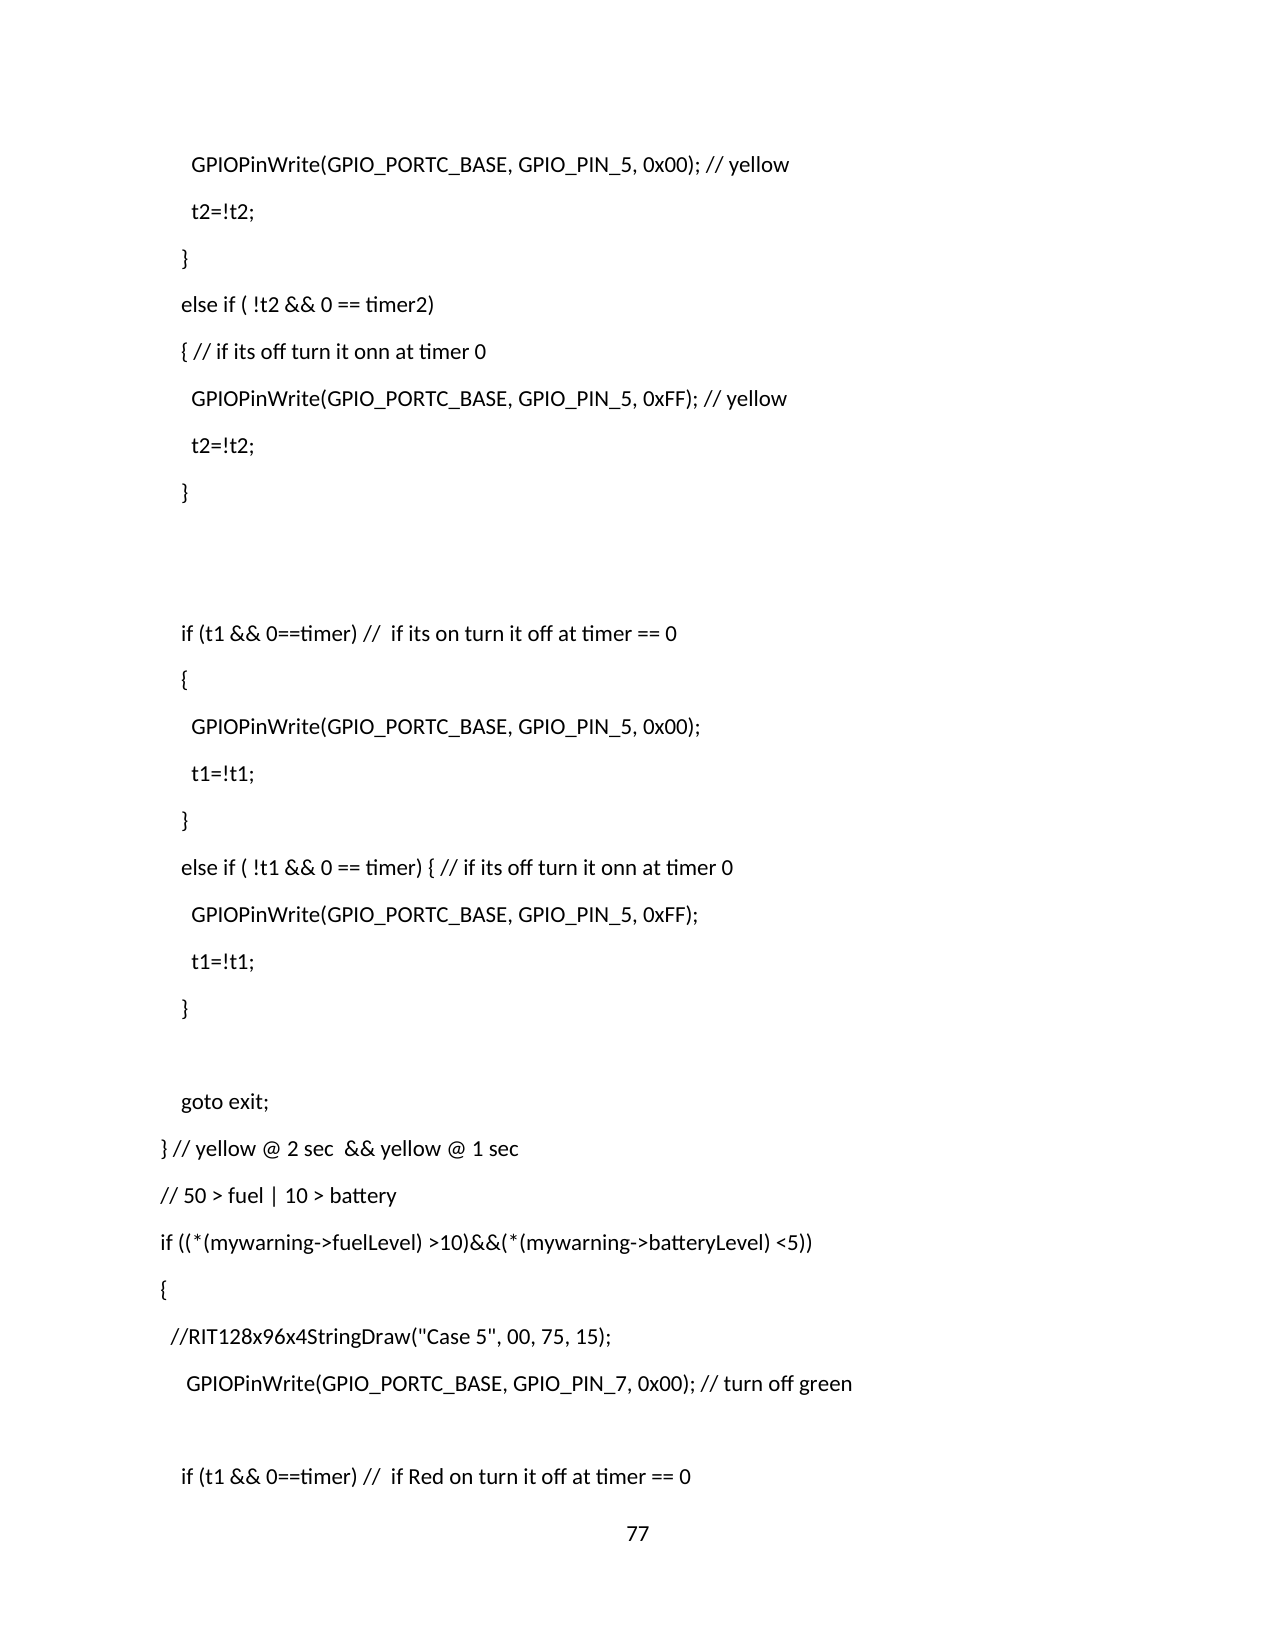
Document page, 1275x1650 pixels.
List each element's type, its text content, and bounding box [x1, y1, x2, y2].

text } [150, 478, 1125, 506]
text t1=!t1; [150, 947, 1125, 975]
text t2=!t2; [150, 197, 1125, 225]
text else if ( !t1 && 0 == timer) { // if its off turn it onn at timer 0 [150, 853, 1125, 881]
text } [150, 806, 1125, 834]
text // 50 > fuel | 10 > battery [150, 1181, 1125, 1209]
text } [150, 244, 1125, 272]
text if (t1 && 0==timer) // if Red on turn it off at timer == 0 [150, 1462, 1125, 1491]
text } [150, 994, 1125, 1022]
text GPIOPinWrite(GPIO_PORTC_BASE, GPIO_PIN_5, 0x00); // yellow [150, 150, 1125, 178]
text if ((*(mywarning->fuelLevel) >10)&&(*(mywarning->batteryLevel) <5)) [150, 1228, 1125, 1256]
text GPIOPinWrite(GPIO_PORTC_BASE, GPIO_PIN_7, 0x00); // turn off green [150, 1369, 1125, 1397]
text t2=!t2; [150, 431, 1125, 459]
text t1=!t1; [150, 759, 1125, 787]
text else if ( !t2 && 0 == timer2) [150, 291, 1125, 319]
text { [150, 1275, 1125, 1303]
text if (t1 && 0==timer) // if its on turn it off at timer == 0 [150, 619, 1125, 647]
text { // if its off turn it onn at timer 0 [150, 337, 1125, 366]
text { [150, 666, 1125, 694]
text GPIOPinWrite(GPIO_PORTC_BASE, GPIO_PIN_5, 0xFF); [150, 900, 1125, 928]
text goto exit; [150, 1087, 1125, 1116]
text } // yellow @ 2 sec && yellow @ 1 sec [150, 1134, 1125, 1162]
text //RIT128x96x4StringDraw("Case 5", 00, 75, 15); [150, 1322, 1125, 1350]
text GPIOPinWrite(GPIO_PORTC_BASE, GPIO_PIN_5, 0x00); [150, 712, 1125, 741]
text GPIOPinWrite(GPIO_PORTC_BASE, GPIO_PIN_5, 0xFF); // yellow [150, 384, 1125, 412]
